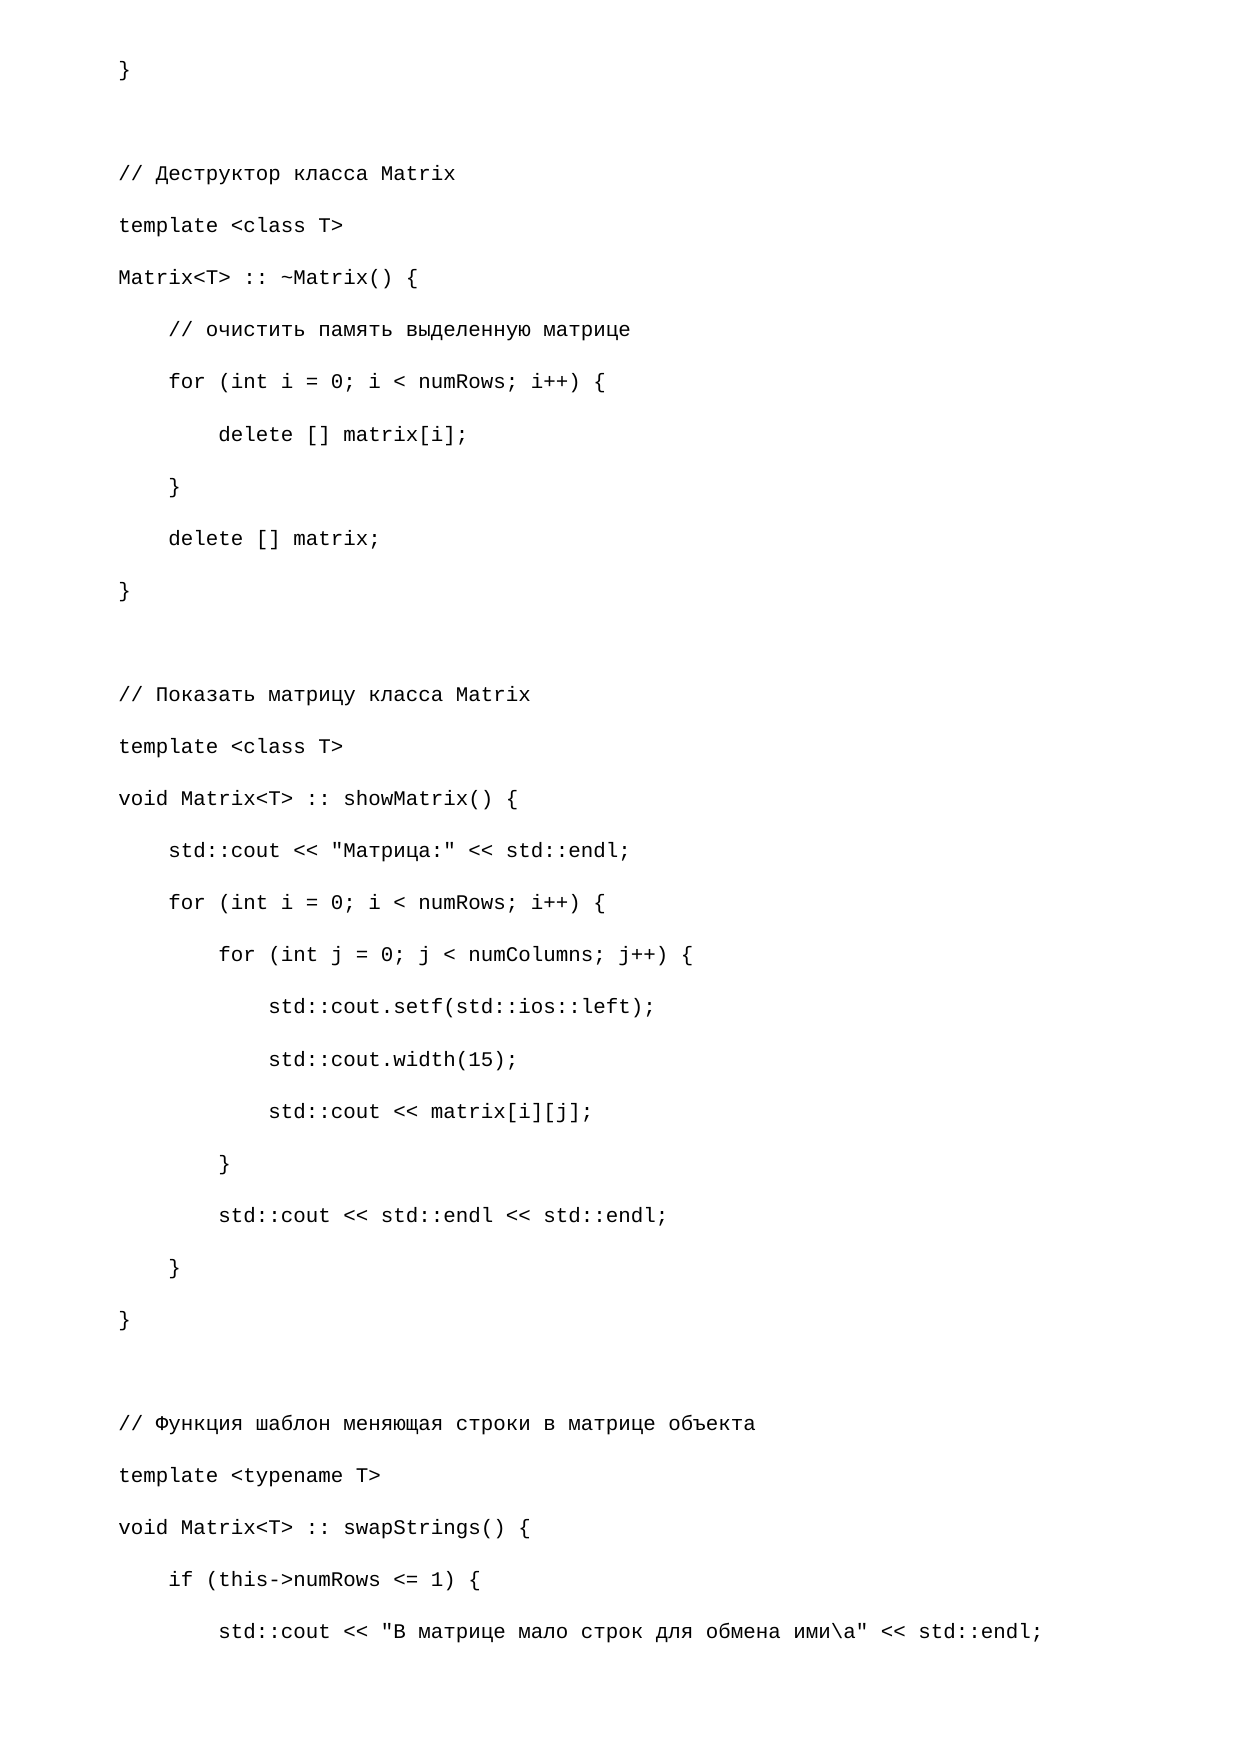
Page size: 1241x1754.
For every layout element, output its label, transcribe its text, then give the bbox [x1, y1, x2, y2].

text delete [] matrix; [118, 528, 1181, 551]
text if (this->numRows <= 1) { [118, 1569, 1181, 1593]
text } [118, 476, 1181, 499]
text } [118, 1257, 1181, 1281]
text void Matrix<T> :: showMatrix() { [118, 788, 1181, 812]
text std::cout.setf(std::ios::left); [118, 997, 1181, 1020]
text // Функция шаблон меняющая строки в матрице объекта [118, 1413, 1181, 1437]
text // Показать матрицу класса Matrix [118, 684, 1181, 708]
text std::cout << "В матрице мало строк для обмена ими\a" << std::endl; [118, 1622, 1181, 1645]
text for (int i = 0; i < numRows; i++) { [118, 892, 1181, 916]
text void Matrix<T> :: swapStrings() { [118, 1517, 1181, 1541]
text std::cout << matrix[i][j]; [118, 1101, 1181, 1124]
text delete [] matrix[i]; [118, 424, 1181, 447]
text Matrix<T> :: ~Matrix() { [118, 267, 1181, 291]
text template <class T> [118, 215, 1181, 239]
text std::cout << std::endl << std::endl; [118, 1205, 1181, 1228]
text // очистить память выделенную матрице [118, 319, 1181, 343]
text } [118, 580, 1181, 603]
text for (int j = 0; j < numColumns; j++) { [118, 944, 1181, 968]
text template <typename T> [118, 1465, 1181, 1489]
text for (int i = 0; i < numRows; i++) { [118, 372, 1181, 395]
text // Деструктор класса Matrix [118, 163, 1181, 187]
text template <class T> [118, 736, 1181, 760]
text std::cout.width(15); [118, 1049, 1181, 1072]
text } [118, 1153, 1181, 1176]
text std::cout << "Матрица:" << std::endl; [118, 840, 1181, 864]
text } [118, 1309, 1181, 1333]
text } [118, 59, 1181, 83]
